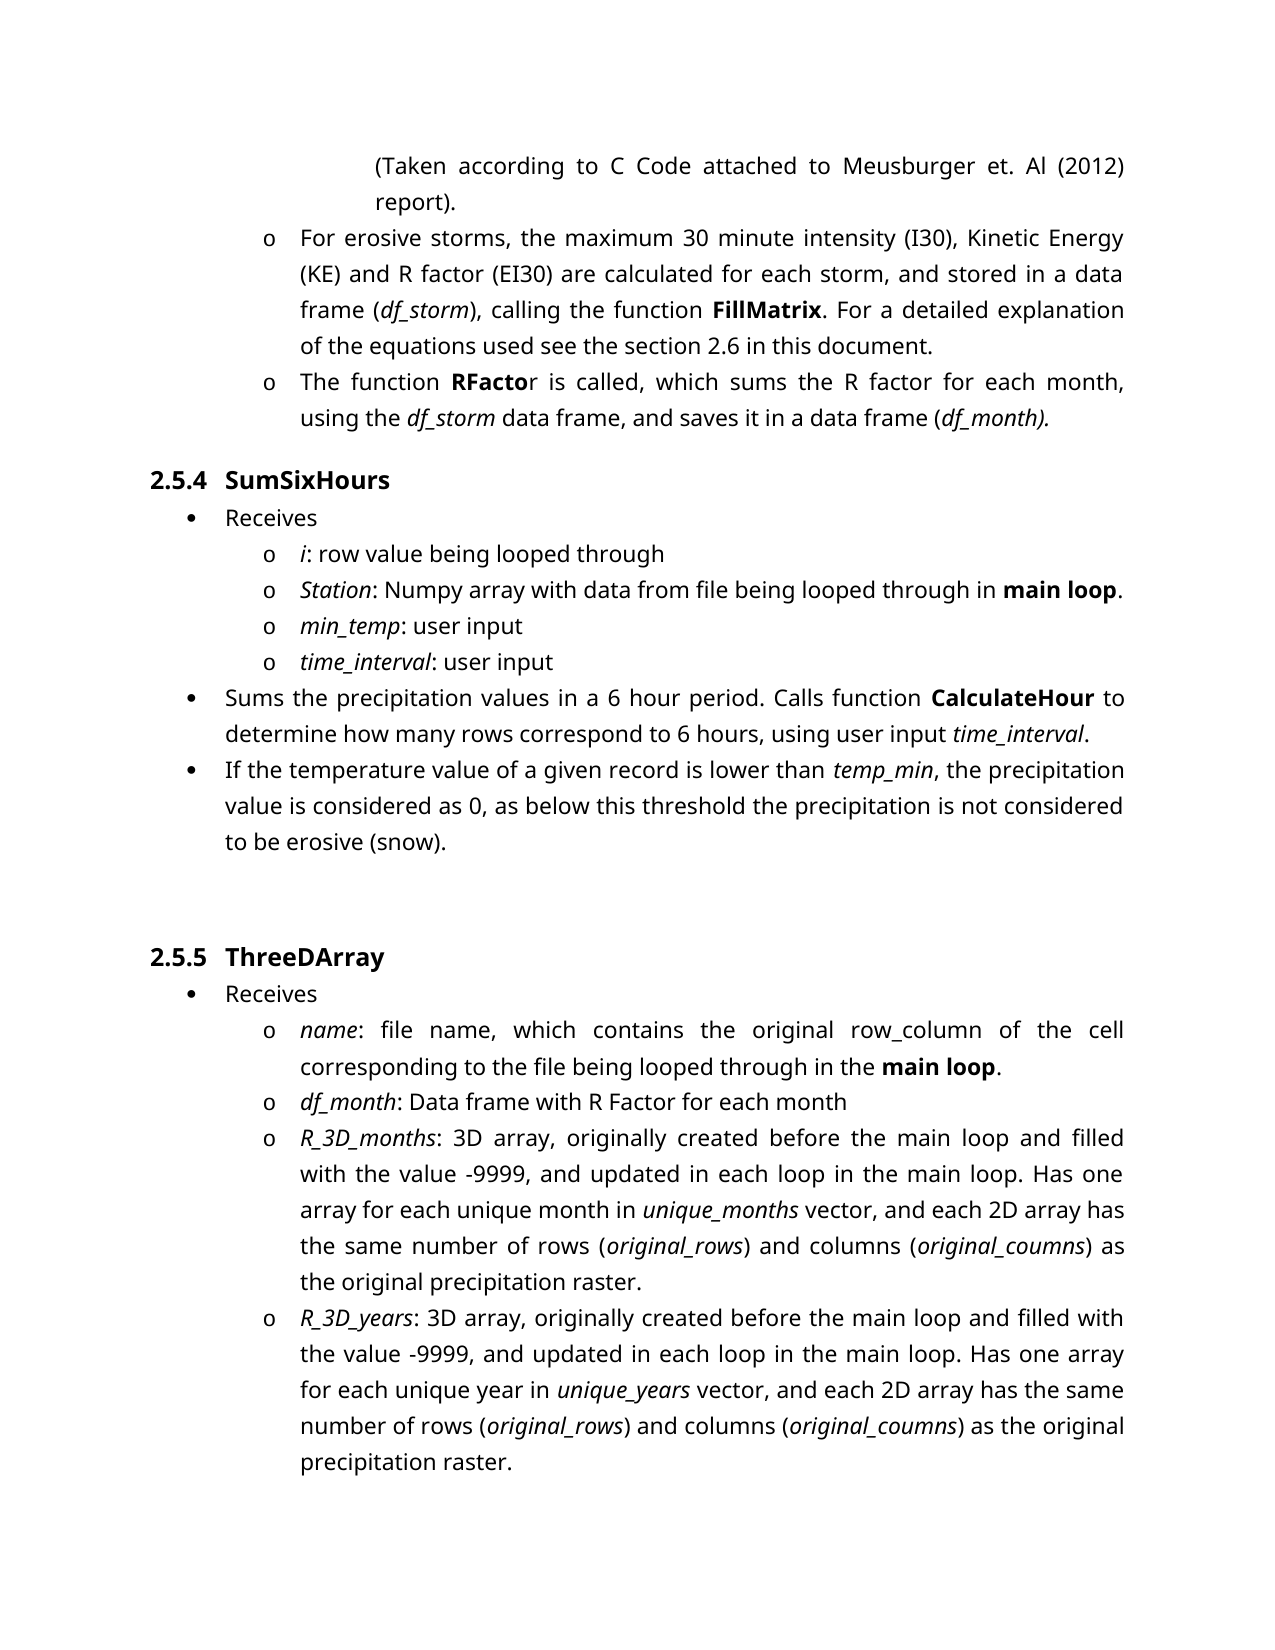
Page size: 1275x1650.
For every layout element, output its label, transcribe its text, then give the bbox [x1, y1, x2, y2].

list R_3D_months: 3D array, originally created before the main loop and filled with the value -9999, and updated in each loop in the main loop. Has one array for each unique month in unique_months vector, and each 2D array has the same number of rows (original_rows) and columns (original_coumns) as the original precipitation raster. [262, 1122, 1125, 1297]
list For erosive storms, the maximum 30 minute intensity (I30), Kinetic Energy (KE) and R factor (EI30) are calculated for each storm, and stored in a data frame (df_storm), calling the function FillMatrix. For a detailed explanation of the equations used see the section 2.6 in this document. [262, 222, 1125, 361]
list i: row value being looped through [262, 538, 1125, 569]
list Station: Numpy array with data from file being looped through in main loop. [262, 574, 1125, 605]
list time_interval: user input [262, 646, 1125, 677]
list Receives [187, 502, 1125, 533]
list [337, 150, 1125, 217]
subtitle ThreeDArray [150, 939, 1125, 973]
list min_temp: user input [262, 610, 1125, 641]
list Receives [187, 978, 1125, 1010]
list Sums the precipitation values in a 6 hour period. Calls function CalculateHour to determine how many rows correspond to 6 hours, using user input time_interval. [187, 682, 1125, 749]
list The function RFactor is called, which sums the R factor for each month, using the df_storm data frame, and saves it in a data frame (df_month). [262, 366, 1125, 433]
list df_month: Data frame with R Factor for each month [262, 1086, 1125, 1118]
list R_3D_years: 3D array, originally created before the main loop and filled with the value -9999, and updated in each loop in the main loop. Has one array for each unique year in unique_years vector, and each 2D array has the same number of rows (original_rows) and columns (original_coumns) as the original precipitation raster. [262, 1302, 1125, 1477]
subtitle SumSixHours [150, 463, 1125, 497]
list If the temperature value of a given record is lower than temp_min, the precipitation value is considered as 0, as below this threshold the precipitation is not considered to be erosive (snow). [187, 754, 1125, 857]
list name: file name, which contains the original row_column of the cell corresponding to the file being looped through in the main loop. [262, 1014, 1125, 1082]
